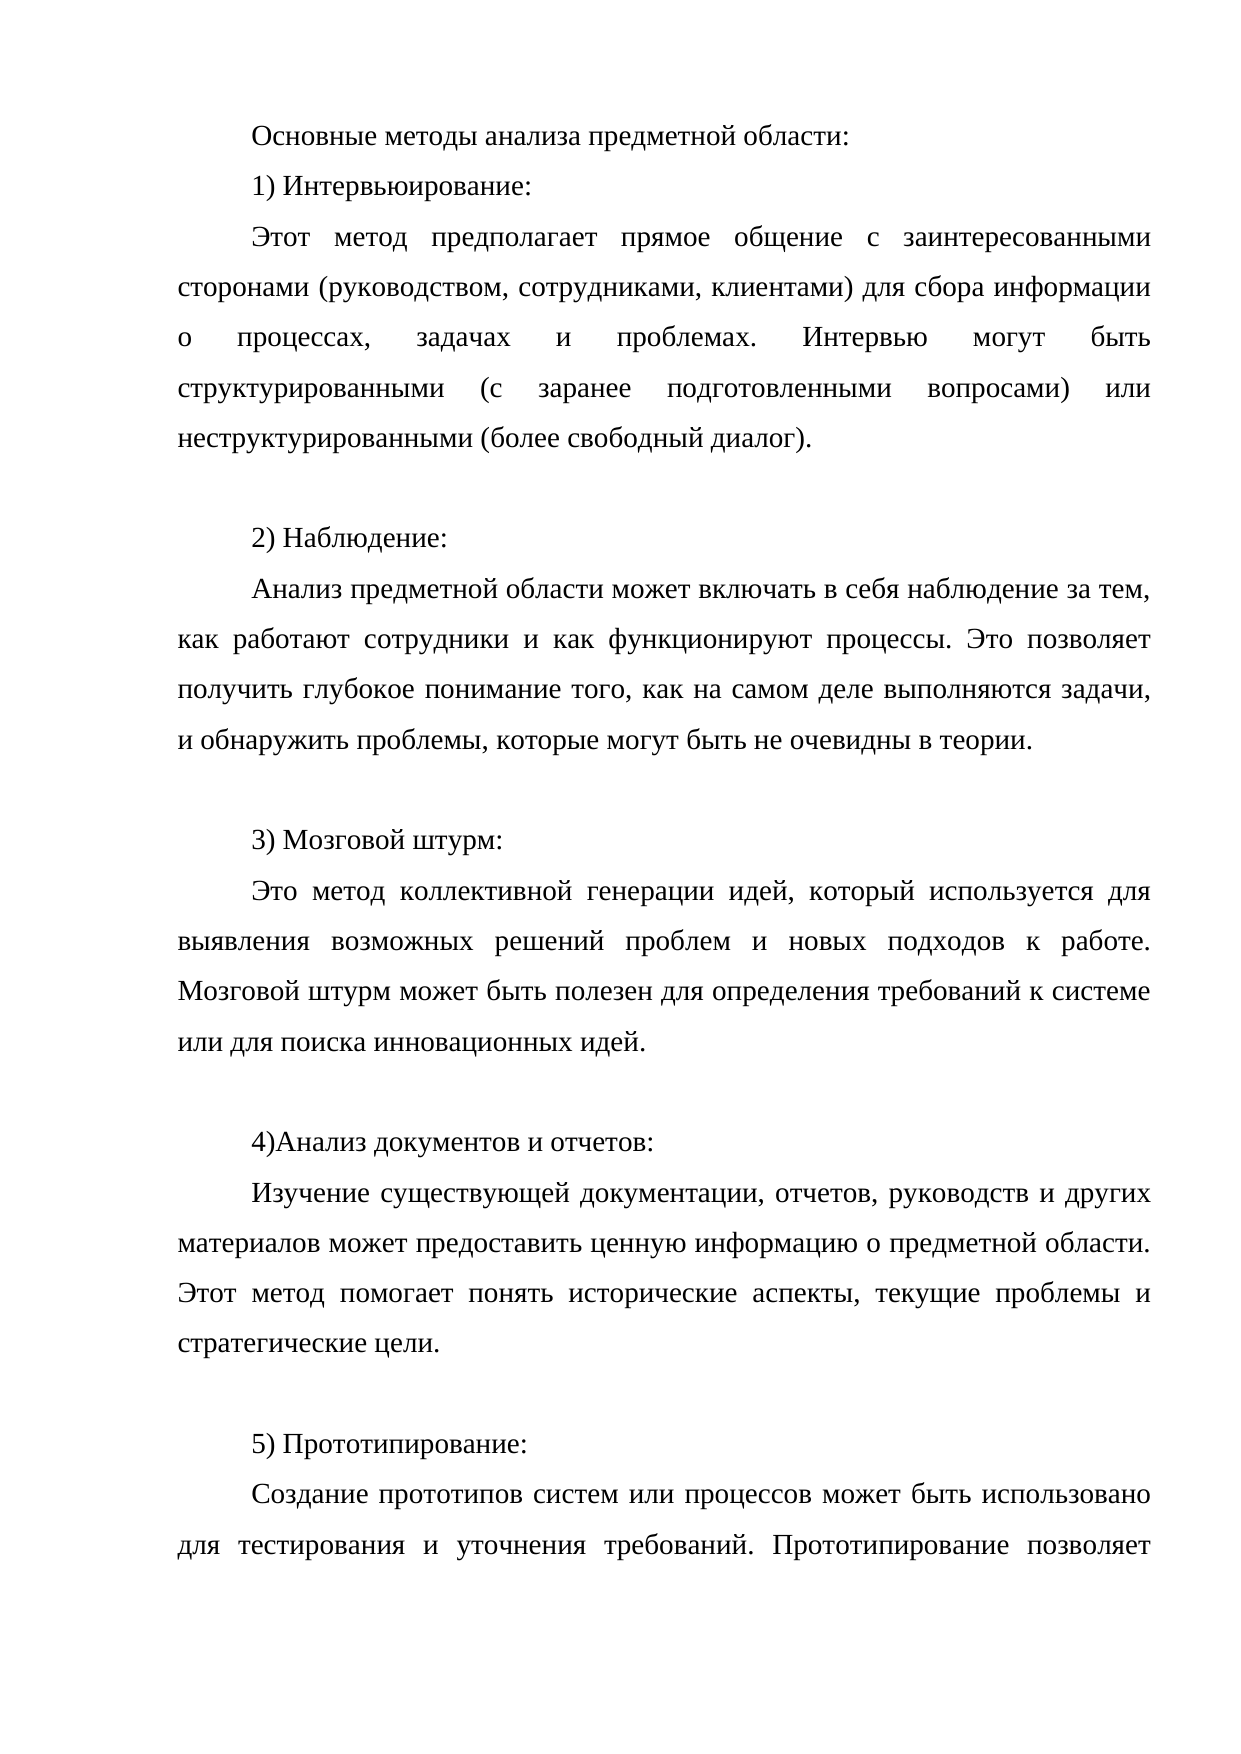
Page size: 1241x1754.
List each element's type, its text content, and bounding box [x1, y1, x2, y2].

text Основные методы анализа предметной области: [177, 118, 1152, 152]
text 3) Мозговой штурм: [177, 822, 1152, 856]
text 2) Наблюдение: [177, 521, 1152, 554]
text Изучение существующей документации, отчетов, руководств и других материалов может предоставить ценную информацию о предметной области. Этот метод помогает понять исторические аспекты, текущие проблемы и стратегические цели. [177, 1175, 1152, 1359]
text 4)Анализ документов и отчетов: [177, 1124, 1152, 1158]
text Анализ предметной области может включать в себя наблюдение за тем, как работают сотрудники и как функционируют процессы. Это позволяет получить глубокое понимание того, как на самом деле выполняются задачи, и обнаружить проблемы, которые могут быть не очевидны в теории. [177, 571, 1152, 755]
text 5) Прототипирование: [177, 1426, 1152, 1460]
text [177, 1477, 1152, 1560]
text Это метод коллективной генерации идей, который используется для выявления возможных решений проблем и новых подходов к работе. Мозговой штурм может быть полезен для определения требований к системе или для поиска инновационных идей. [177, 873, 1152, 1057]
text 1) Интервьюирование: [177, 168, 1152, 202]
text Этот метод предполагает прямое общение с заинтересованными сторонами (руководством, сотрудниками, клиентами) для сбора информации о процессах, задачах и проблемах. Интервью могут быть структурированными (с заранее подготовленными вопросами) или неструктурированными (более свободный диалог). [177, 219, 1152, 453]
